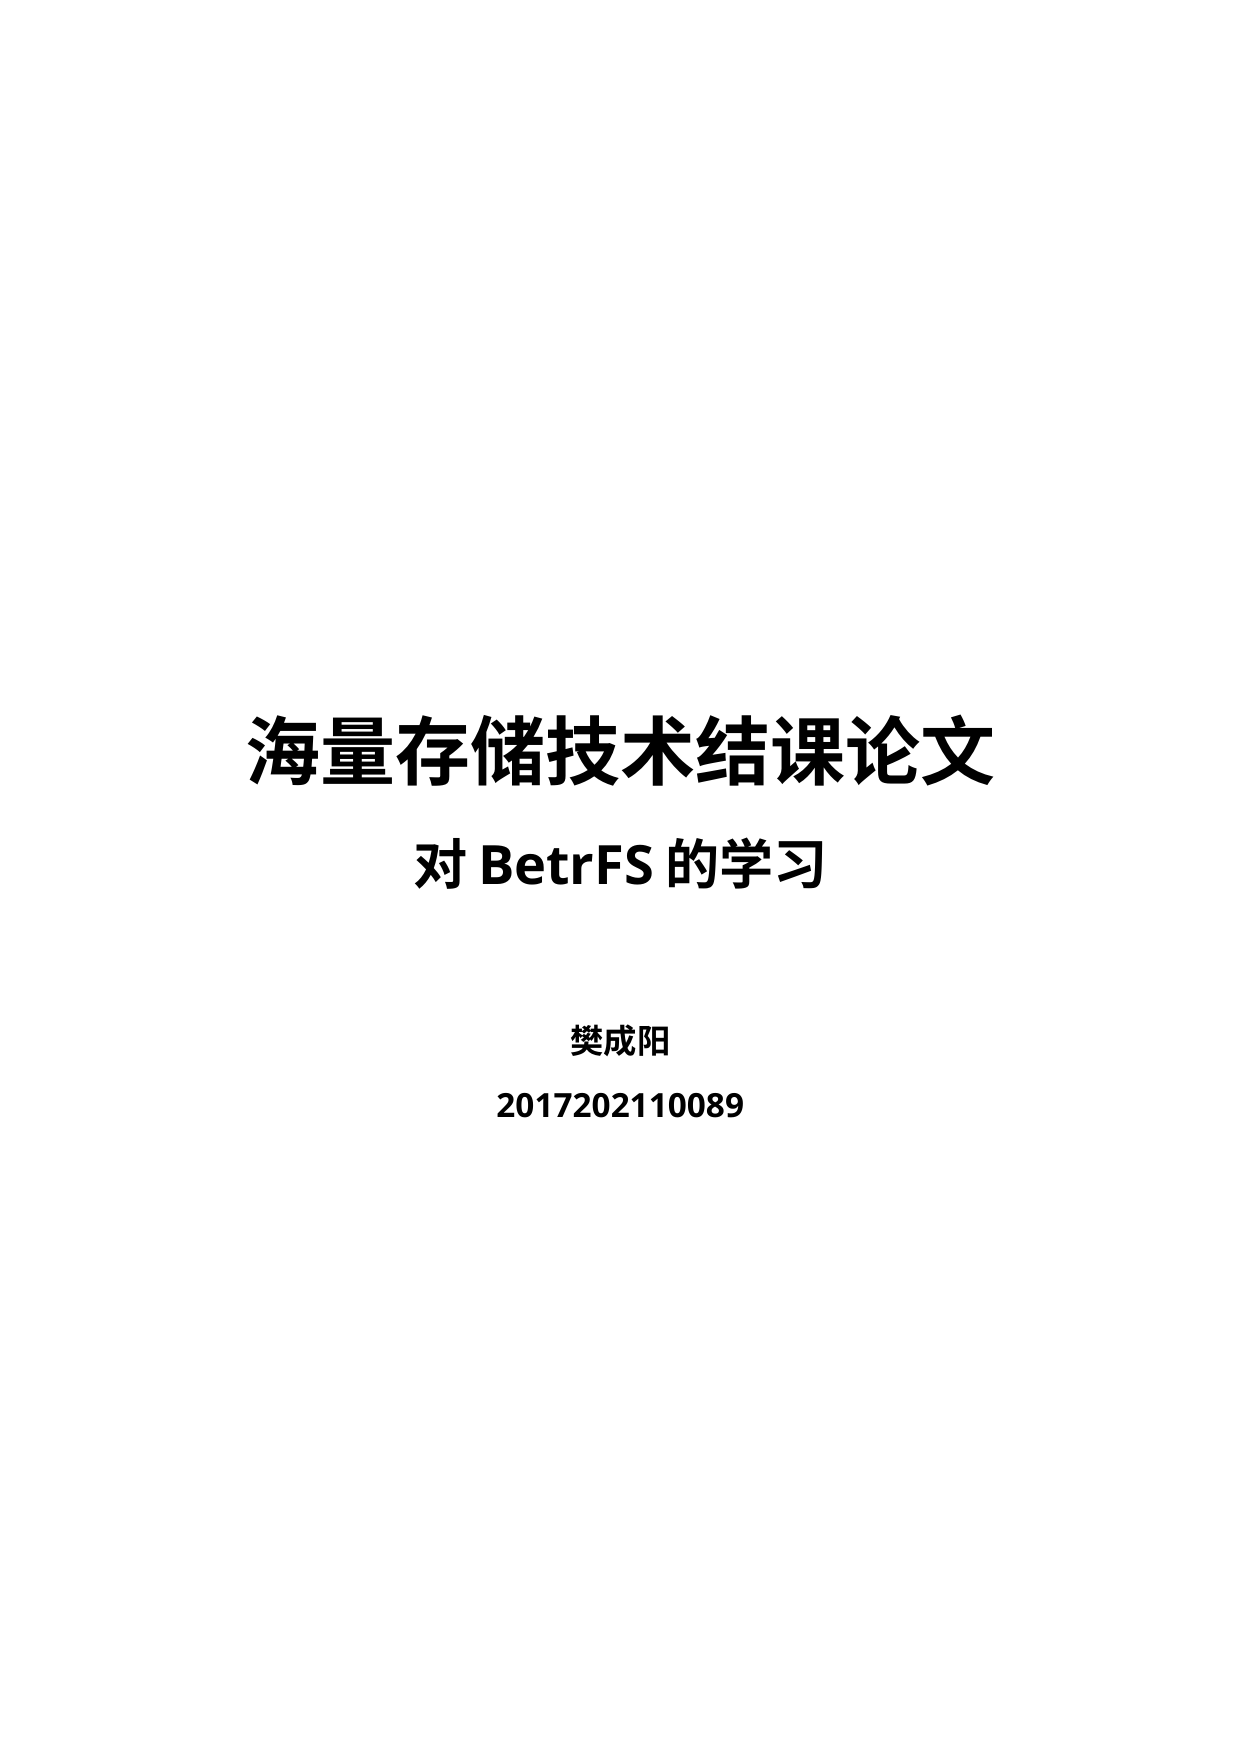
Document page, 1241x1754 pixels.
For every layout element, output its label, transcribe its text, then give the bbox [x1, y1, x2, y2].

text 海量存储技术结课论文 [187, 682, 1053, 812]
text 樊成阳 [187, 1007, 1053, 1072]
text 2017202110089 [187, 1072, 1053, 1137]
text 对BetrFS的学习 [187, 812, 1053, 909]
